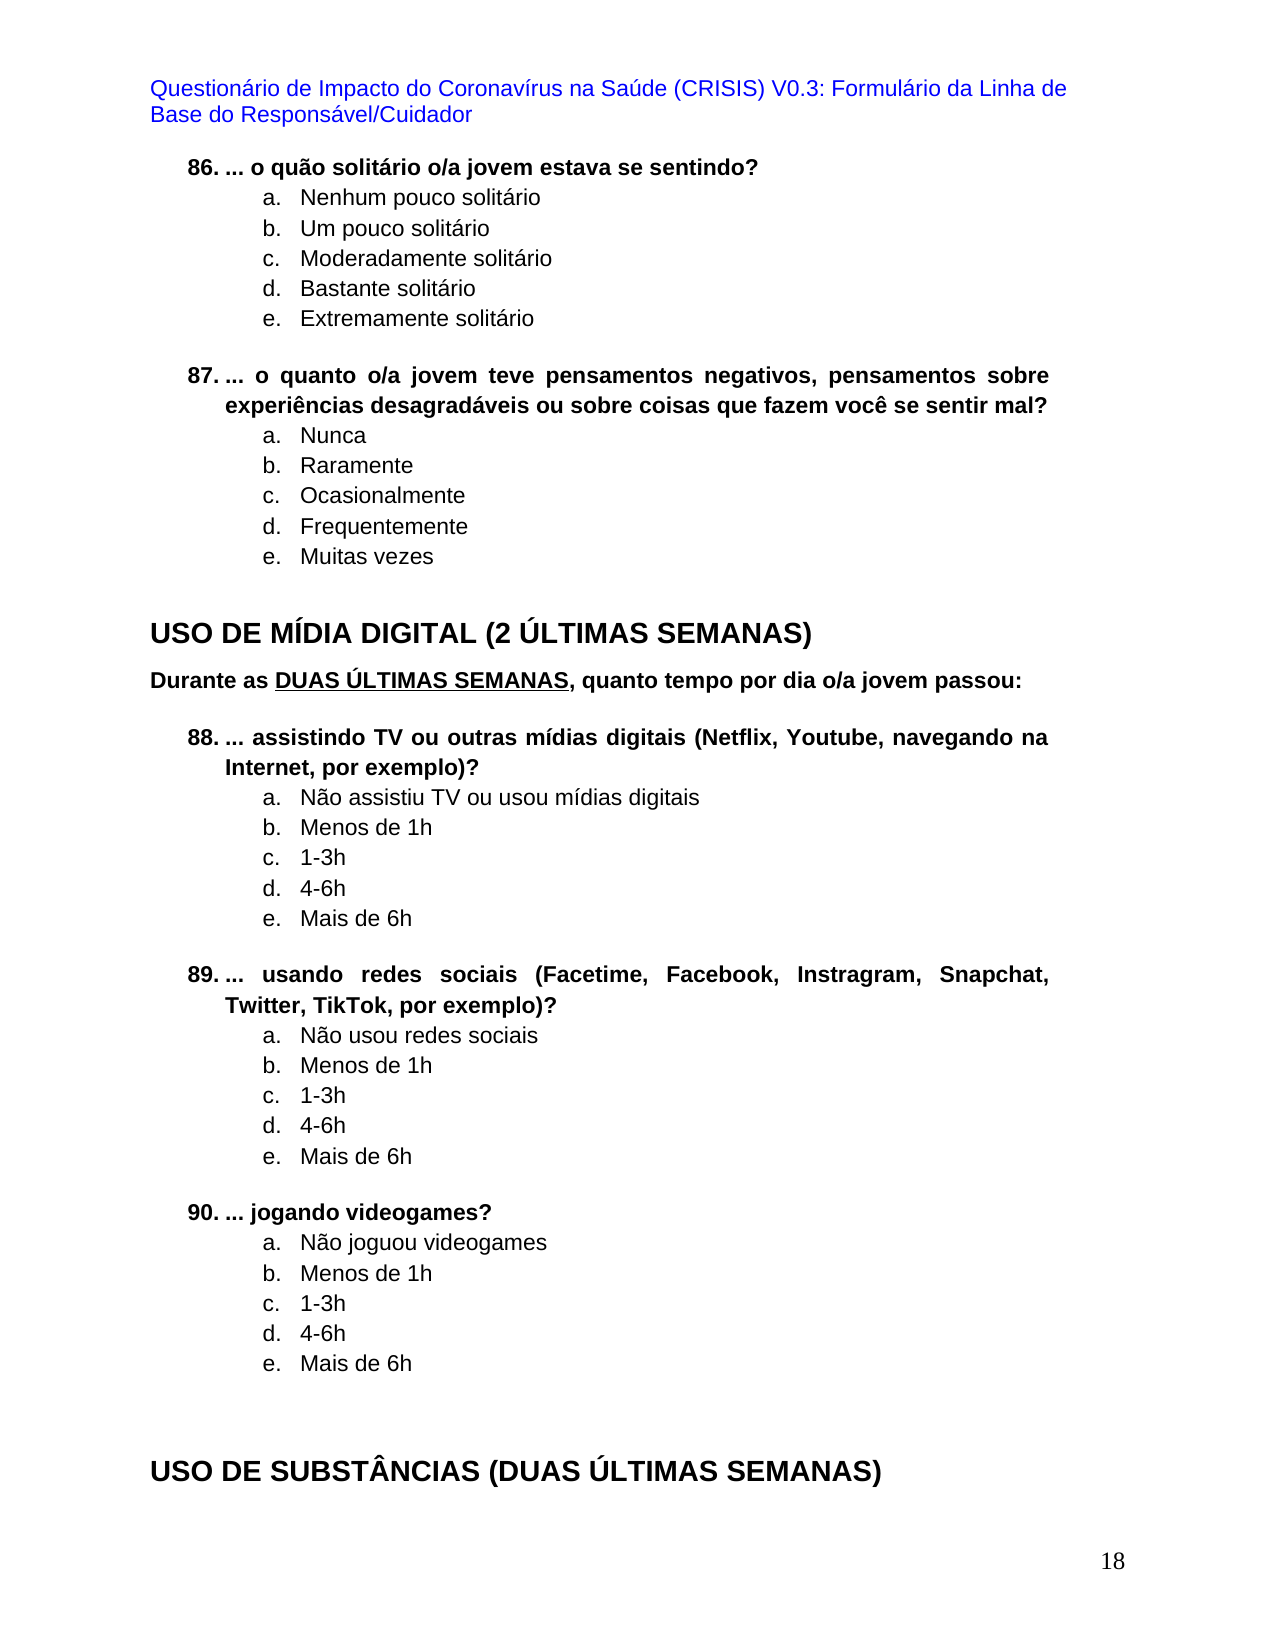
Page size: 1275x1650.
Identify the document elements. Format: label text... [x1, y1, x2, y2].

list Menos de 1h [262, 1052, 1049, 1078]
list ... o quão solitário o/a jovem estava se sentindo? [187, 154, 1049, 180]
list Mais de 6h [262, 1350, 1049, 1377]
list Não assistiu TV ou usou mídias digitais [262, 784, 1049, 810]
text USO DE MÍDIA DIGITAL (2 ÚLTIMAS SEMANAS) [150, 617, 1062, 650]
text USO DE SUBSTÂNCIAS (DUAS ÚLTIMAS SEMANAS) [150, 1454, 1062, 1487]
list 4-6h [262, 874, 1049, 901]
list 1-3h [262, 1290, 1049, 1316]
list 4-6h [262, 1320, 1049, 1346]
list Mais de 6h [262, 905, 1049, 931]
list 1-3h [262, 844, 1049, 871]
list ... o quanto o/a jovem teve pensamentos negativos, pensamentos sobre experiências desagradáveis ou sobre coisas que fazem você se sentir mal? [187, 362, 1049, 418]
list ... assistindo TV ou outras mídias digitais (Netflix, Youtube, navegando na Internet, por exemplo)? [187, 723, 1049, 780]
list 4-6h [262, 1112, 1049, 1139]
list Frequentemente [262, 513, 1049, 539]
list Não usou redes sociais [262, 1022, 1049, 1048]
list Não joguou videogames [262, 1229, 1049, 1256]
list Ocasionalmente [262, 482, 1049, 509]
list Um pouco solitário [262, 214, 1049, 241]
list Bastante solitário [262, 275, 1049, 301]
list ... jogando videogames? [187, 1199, 1049, 1226]
list Menos de 1h [262, 1259, 1049, 1286]
list ... usando redes sociais (Facetime, Facebook, Instragram, Snapchat, Twitter, TikTok, por exemplo)? [187, 961, 1049, 1018]
list 1-3h [262, 1082, 1049, 1108]
list Nunca [262, 422, 1049, 448]
list Moderadamente solitário [262, 245, 1049, 271]
list Nenhum pouco solitário [262, 184, 1049, 211]
list Muitas vezes [262, 543, 1049, 569]
text Durante as DUAS ÚLTIMAS SEMANAS, quanto tempo por dia o/a jovem passou: [150, 667, 1062, 693]
list Raramente [262, 452, 1049, 479]
list Mais de 6h [262, 1143, 1049, 1169]
list Menos de 1h [262, 814, 1049, 841]
list Extremamente solitário [262, 305, 1049, 331]
